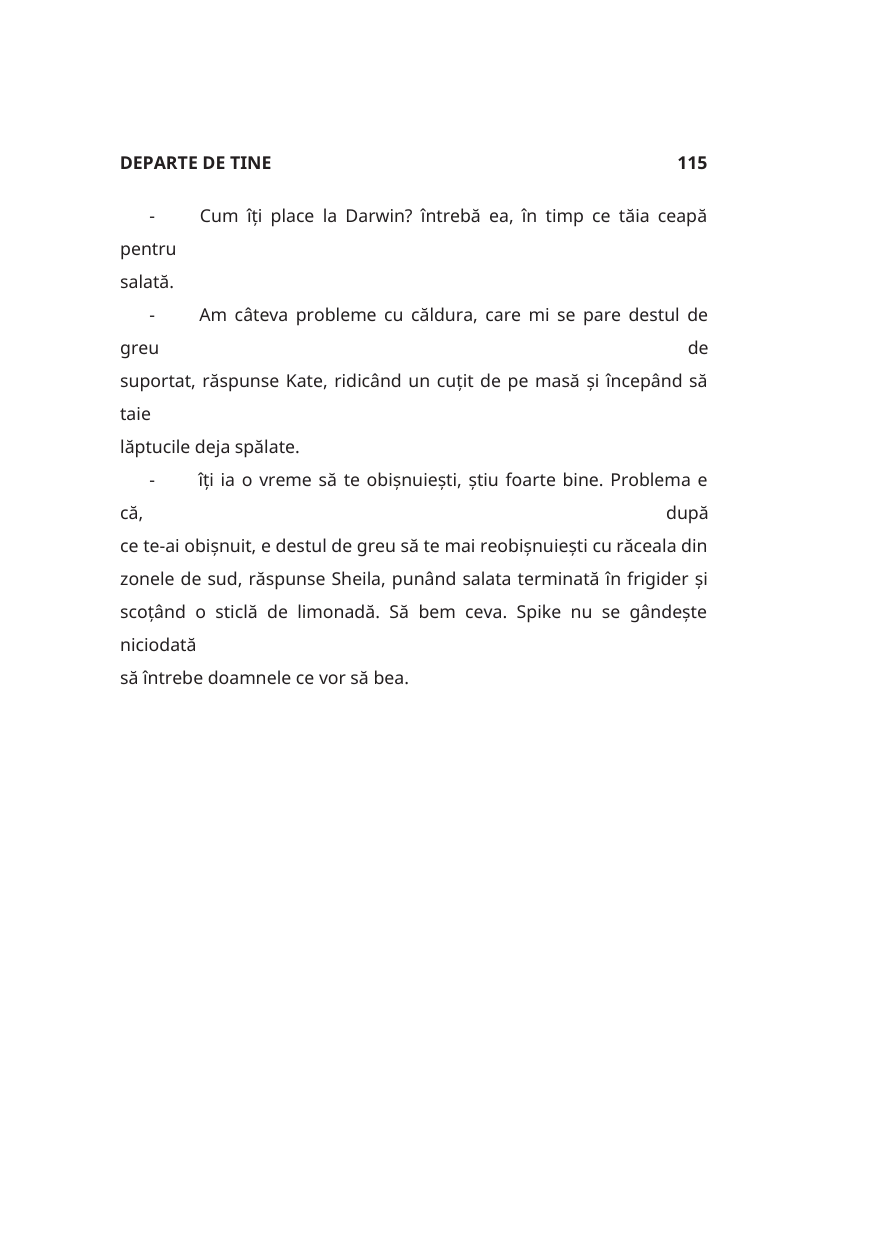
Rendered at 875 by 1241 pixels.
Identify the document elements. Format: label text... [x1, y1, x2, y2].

list îţi ia o vreme să te obişnuieşti, ştiu foarte bine. Problema e că, după ce te-ai obişnuit, e destul de greu să te mai reobişnuieşti cu răceala din zonele de sud, răspunse Sheila, punând salata terminată în frigider şi scoţând o sticlă de limonadă. Să bem ceva. Spike nu se gândeşte niciodată să întrebe doamnele ce vor să bea. [120, 460, 708, 691]
list Cum îţi place la Darwin? întrebă ea, în timp ce tăia ceapă pentru salată. [120, 196, 708, 295]
list Am câteva probleme cu căldura, care mi se pare destul de greu de suportat, răspunse Kate, ridicând un cuţit de pe masă şi începând să taie lăptucile deja spălate. [120, 295, 708, 460]
